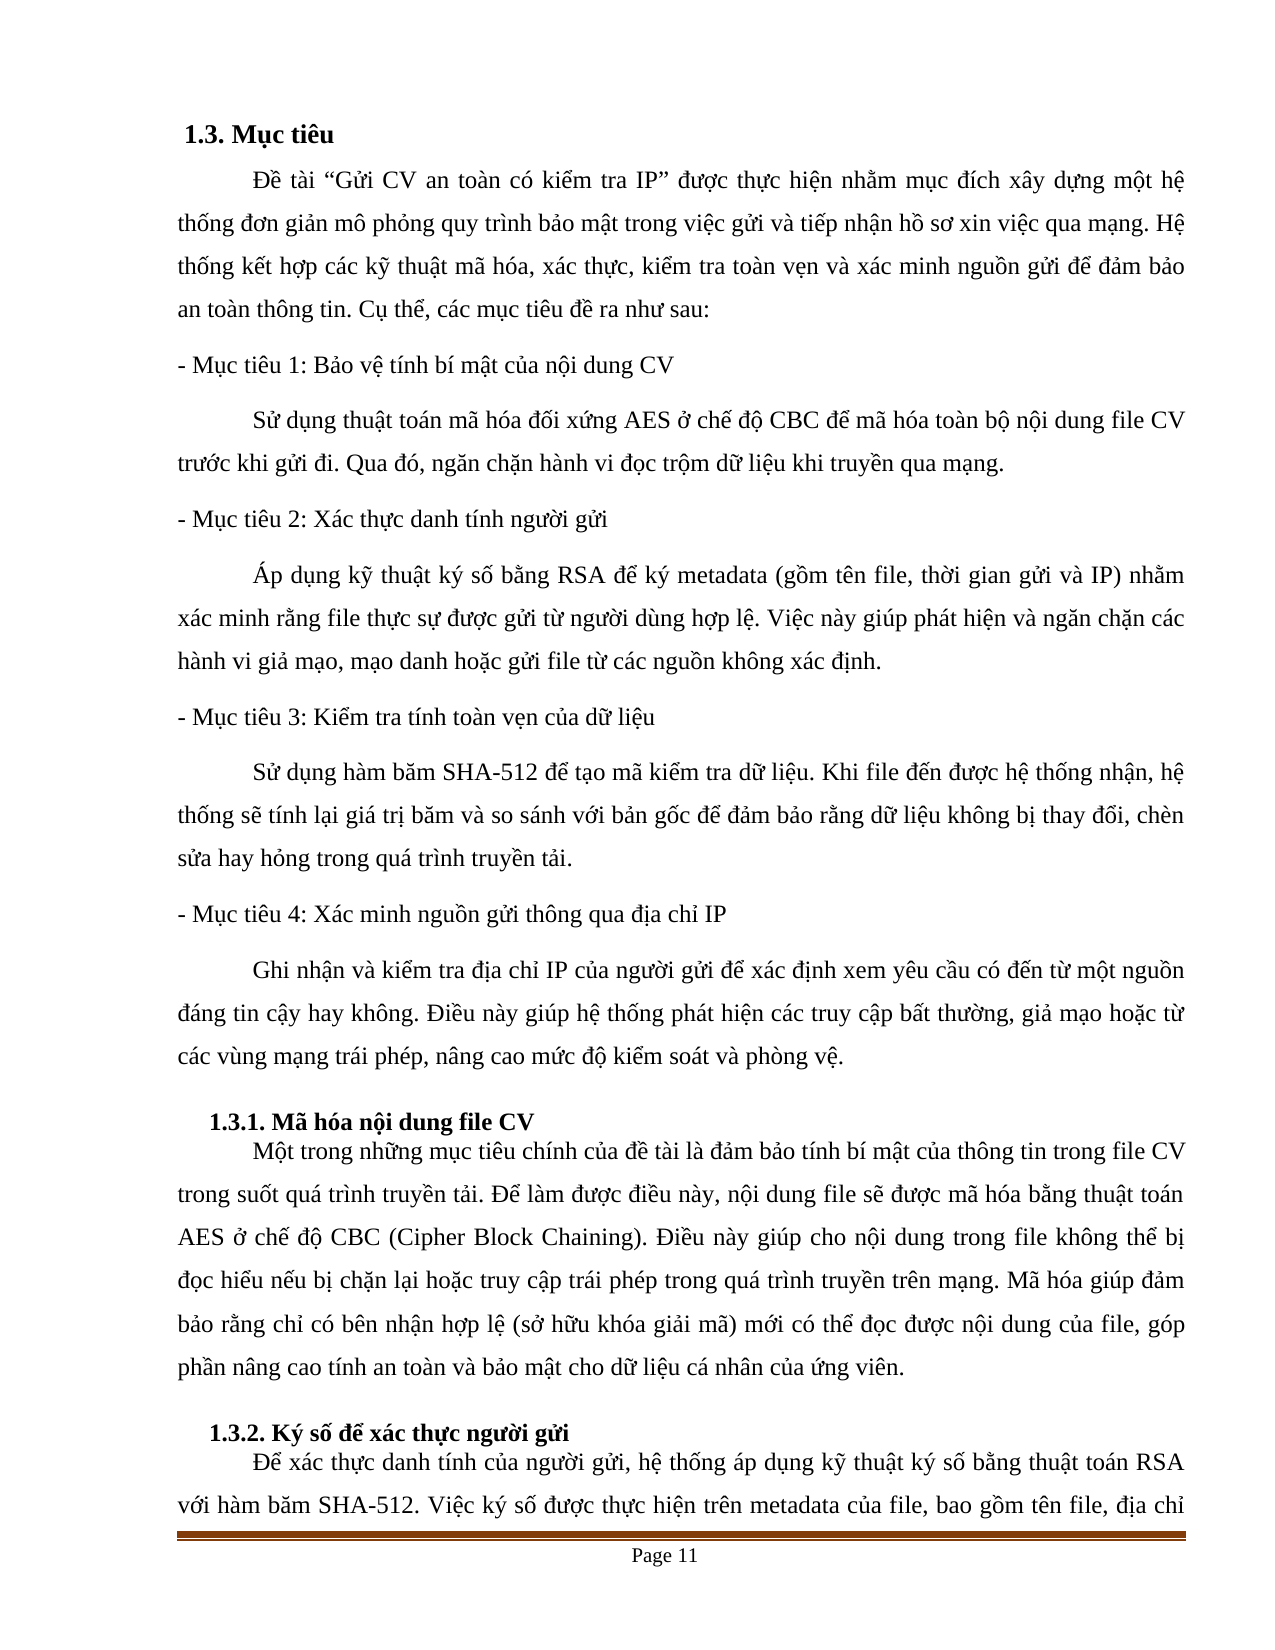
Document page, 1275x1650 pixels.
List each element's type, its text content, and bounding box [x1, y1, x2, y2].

text Ghi nhận và kiểm tra địa chỉ IP của người gửi để xác định xem yêu cầu có đến từ một nguồn đáng tin cậy hay không. Điều này giúp hệ thống phát hiện các truy cập bất thường, giả mạo hoặc từ các vùng mạng trái phép, nâng cao mức độ kiểm soát và phòng vệ. [177, 955, 1186, 1070]
text Đề tài “Gửi CV an toàn có kiểm tra IP” được thực hiện nhằm mục đích xây dựng một hệ thống đơn giản mô phỏng quy trình bảo mật trong việc gửi và tiếp nhận hồ sơ xin việc qua mạng. Hệ thống kết hợp các kỹ thuật mã hóa, xác thực, kiểm tra toàn vẹn và xác minh nguồn gửi để đảm bảo an toàn thông tin. Cụ thể, các mục tiêu đề ra như sau: [177, 165, 1186, 323]
text - Mục tiêu 3: Kiểm tra tính toàn vẹn của dữ liệu [177, 702, 1186, 730]
text Sử dụng thuật toán mã hóa đối xứng AES ở chế độ CBC để mã hóa toàn bộ nội dung file CV trước khi gửi đi. Qua đó, ngăn chặn hành vi đọc trộm dữ liệu khi truyền qua mạng. [177, 405, 1186, 477]
text - Mục tiêu 4: Xác minh nguồn gửi thông qua địa chỉ IP [177, 899, 1186, 928]
text Một trong những mục tiêu chính của đề tài là đảm bảo tính bí mật của thông tin trong file CV trong suốt quá trình truyền tải. Để làm được điều này, nội dung file sẽ được mã hóa bằng thuật toán AES ở chế độ CBC (Cipher Block Chaining). Điều này giúp cho nội dung trong file không thể bị đọc hiểu nếu bị chặn lại hoặc truy cập trái phép trong quá trình truyền trên mạng. Mã hóa giúp đảm bảo rằng chỉ có bên nhận hợp lệ (sở hữu khóa giải mã) mới có thể đọc được nội dung của file, góp phần nâng cao tính an toàn và bảo mật cho dữ liệu cá nhân của ứng viên. [177, 1136, 1186, 1381]
text - Mục tiêu 2: Xác thực danh tính người gửi [177, 504, 1186, 533]
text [177, 1447, 1186, 1519]
subtitle 1.3.2. Ký số để xác thực người gửi [209, 1418, 1186, 1447]
text - Mục tiêu 1: Bảo vệ tính bí mật của nội dung CV [177, 350, 1186, 378]
subtitle 1.3.1. Mã hóa nội dung file CV [209, 1107, 1186, 1136]
subtitle 1.3. Mục tiêu [177, 118, 1186, 149]
text Sử dụng hàm băm SHA-512 để tạo mã kiểm tra dữ liệu. Khi file đến được hệ thống nhận, hệ thống sẽ tính lại giá trị băm và so sánh với bản gốc để đảm bảo rằng dữ liệu không bị thay đổi, chèn sửa hay hỏng trong quá trình truyền tải. [177, 757, 1186, 872]
text Áp dụng kỹ thuật ký số bằng RSA để ký metadata (gồm tên file, thời gian gửi và IP) nhằm xác minh rằng file thực sự được gửi từ người dùng hợp lệ. Việc này giúp phát hiện và ngăn chặn các hành vi giả mạo, mạo danh hoặc gửi file từ các nguồn không xác định. [177, 560, 1186, 675]
